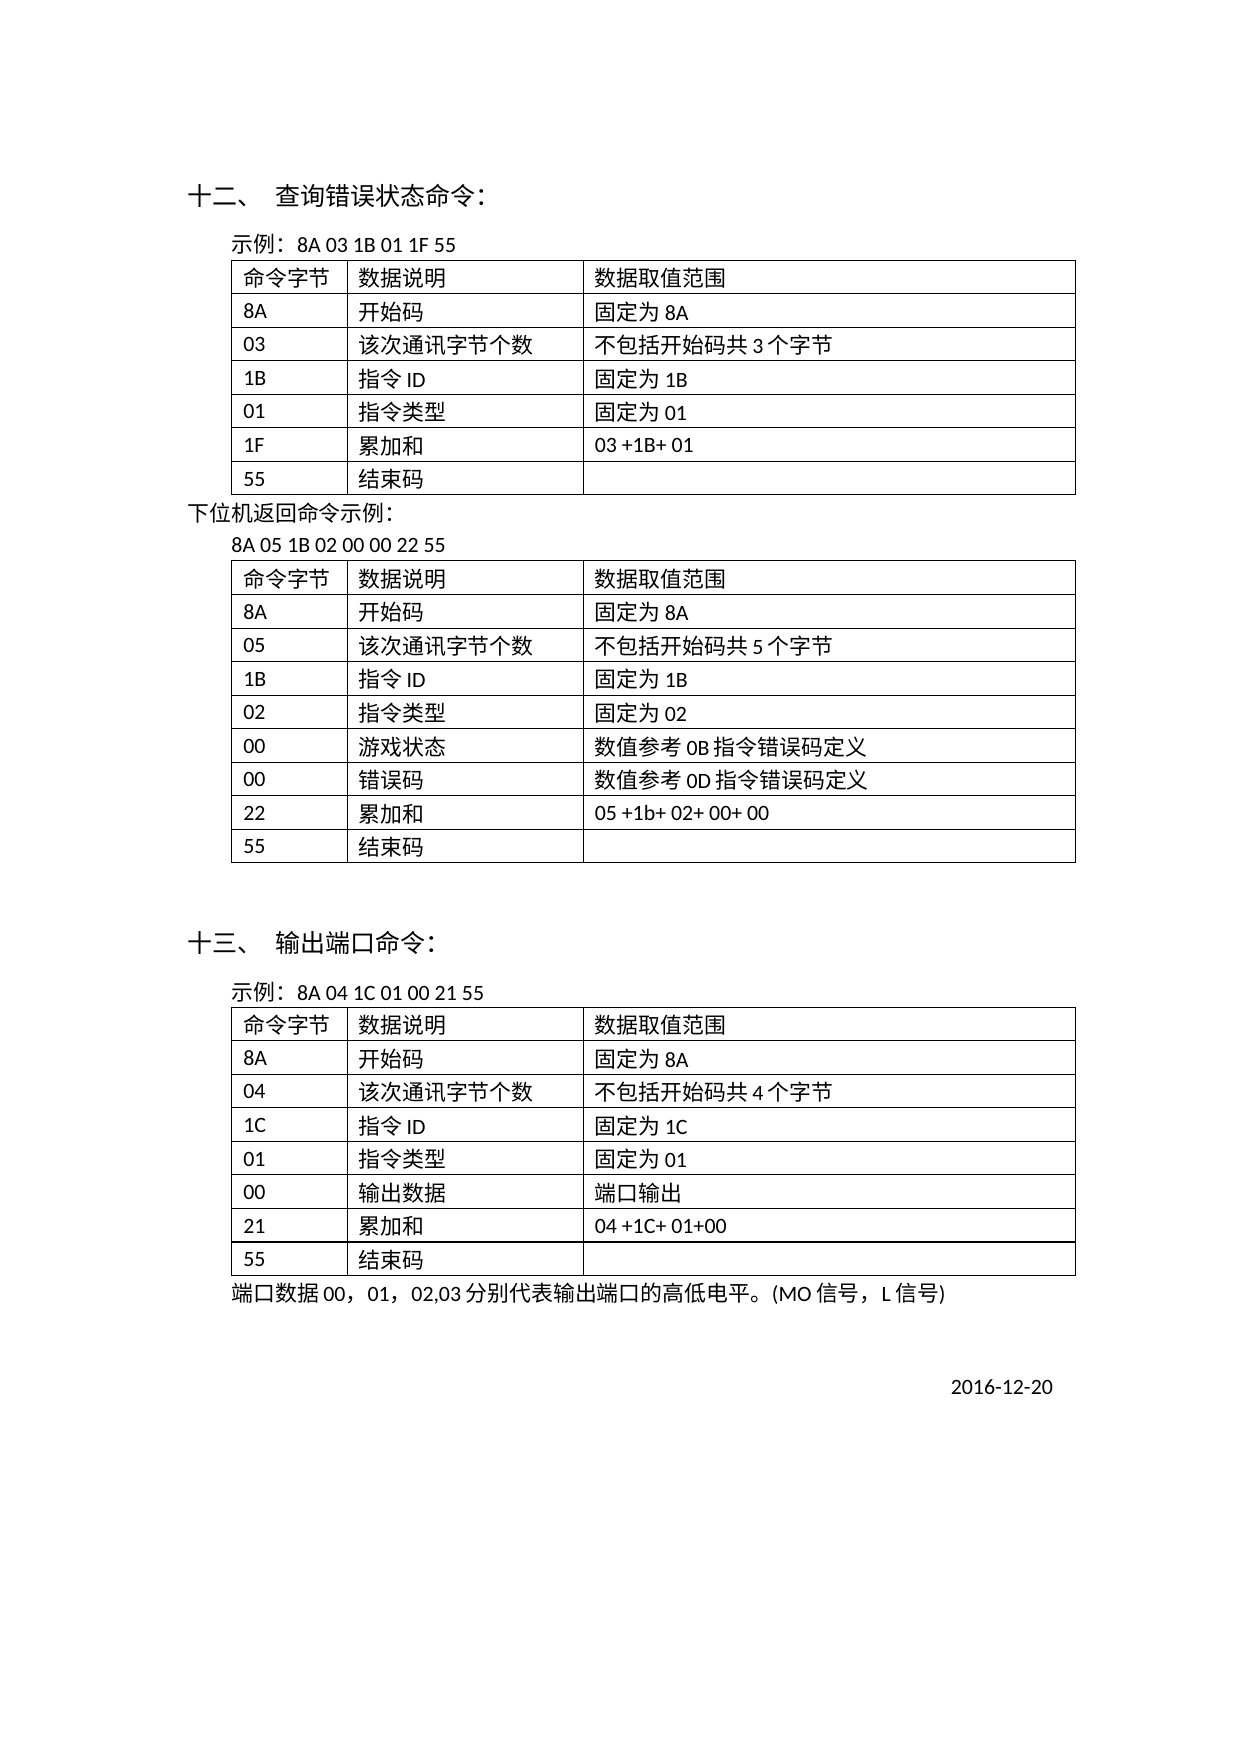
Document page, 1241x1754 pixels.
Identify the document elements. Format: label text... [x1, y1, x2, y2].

table_cell 55 [232, 1243, 347, 1275]
table_cell 该次通讯字节个数 [348, 328, 583, 360]
table_cell 端口输出 [584, 1175, 1075, 1208]
table_header 数据说明 [348, 1008, 583, 1040]
table_cell [584, 1243, 1075, 1275]
table_cell 结束码 [348, 462, 583, 494]
table_cell 不包括开始码共3个字节 [584, 328, 1075, 360]
table_cell 游戏状态 [348, 729, 583, 762]
table_cell 1C [232, 1108, 347, 1141]
table_cell 1B [232, 662, 347, 694]
table_cell 固定为01 [584, 395, 1075, 427]
table_cell [584, 830, 1075, 862]
table_cell 指令ID [348, 1108, 583, 1141]
table_cell 21 [232, 1209, 347, 1241]
table_cell 03 [232, 328, 347, 360]
table_header 数据取值范围 [584, 261, 1075, 293]
table_cell 01 [232, 1142, 347, 1174]
table_header 命令字节 [232, 1008, 347, 1040]
table_cell 固定为8A [584, 595, 1075, 627]
table_cell 固定为1B [584, 662, 1075, 694]
table_cell 55 [232, 830, 347, 862]
table_header 数据说明 [348, 261, 583, 293]
table_cell 02 [232, 696, 347, 728]
table_cell 00 [232, 763, 347, 795]
text 下位机返回命令示例： [187, 495, 1053, 528]
table_cell 指令类型 [348, 395, 583, 427]
table_cell 01 [232, 395, 347, 427]
table_cell 05 [232, 629, 347, 661]
table_cell 固定为8A [584, 1041, 1075, 1074]
table_cell 累加和 [348, 428, 583, 461]
table_cell 开始码 [348, 1041, 583, 1074]
table_cell 开始码 [348, 294, 583, 327]
table_header 数据说明 [348, 561, 583, 594]
table_cell 固定为02 [584, 696, 1075, 728]
list 输出端口命令： [187, 909, 1053, 974]
table_cell 00 [232, 729, 347, 762]
table_cell 04 +1C+ 01+00 [584, 1209, 1075, 1241]
table_cell 8A [232, 294, 347, 327]
table_cell 结束码 [348, 1243, 583, 1275]
table_cell 固定为1B [584, 361, 1075, 394]
table_cell 该次通讯字节个数 [348, 1075, 583, 1107]
text 端口数据00，01，02,03分别代表输出端口的高低电平。(MO信号，L信号) [187, 1276, 954, 1308]
table_cell 55 [232, 462, 347, 494]
table_cell 04 [232, 1075, 347, 1107]
table_cell 输出数据 [348, 1175, 583, 1208]
table_cell 指令ID [348, 361, 583, 394]
list 8A 05 1B 02 00 00 22 55 [231, 528, 1053, 560]
table_cell 固定为1C [584, 1108, 1075, 1141]
table_header 命令字节 [232, 261, 347, 293]
table_cell 该次通讯字节个数 [348, 629, 583, 661]
table_cell 累加和 [348, 1209, 583, 1241]
table_cell 固定为01 [584, 1142, 1075, 1174]
list 示例：8A 04 1C 01 00 21 55 [231, 974, 1053, 1007]
table_cell 结束码 [348, 830, 583, 862]
table_cell 1B [232, 361, 347, 394]
list 2016-12-20 [231, 1370, 1053, 1403]
table_cell 指令类型 [348, 1142, 583, 1174]
list 示例：8A 03 1B 01 1F 55 [231, 227, 1053, 259]
table_header 数据取值范围 [584, 1008, 1075, 1040]
table_header 数据取值范围 [584, 561, 1075, 594]
table_cell 数值参考0D指令错误码定义 [584, 763, 1075, 795]
table_cell 1F [232, 428, 347, 461]
table_cell 不包括开始码共4个字节 [584, 1075, 1075, 1107]
table_cell 固定为8A [584, 294, 1075, 327]
table_cell 指令类型 [348, 696, 583, 728]
table_cell [584, 462, 1075, 494]
table_header 命令字节 [232, 561, 347, 594]
table_cell 05 +1b+ 02+ 00+ 00 [584, 796, 1075, 829]
table_cell 指令ID [348, 662, 583, 694]
table_cell 8A [232, 595, 347, 627]
table_cell 数值参考0B指令错误码定义 [584, 729, 1075, 762]
table_cell 00 [232, 1175, 347, 1208]
table_cell 错误码 [348, 763, 583, 795]
table_cell 累加和 [348, 796, 583, 829]
list 查询错误状态命令： [187, 162, 1053, 227]
table_cell 03 +1B+ 01 [584, 428, 1075, 461]
table_cell 22 [232, 796, 347, 829]
table_cell 开始码 [348, 595, 583, 627]
table_cell 8A [232, 1041, 347, 1074]
table_cell 不包括开始码共5个字节 [584, 629, 1075, 661]
